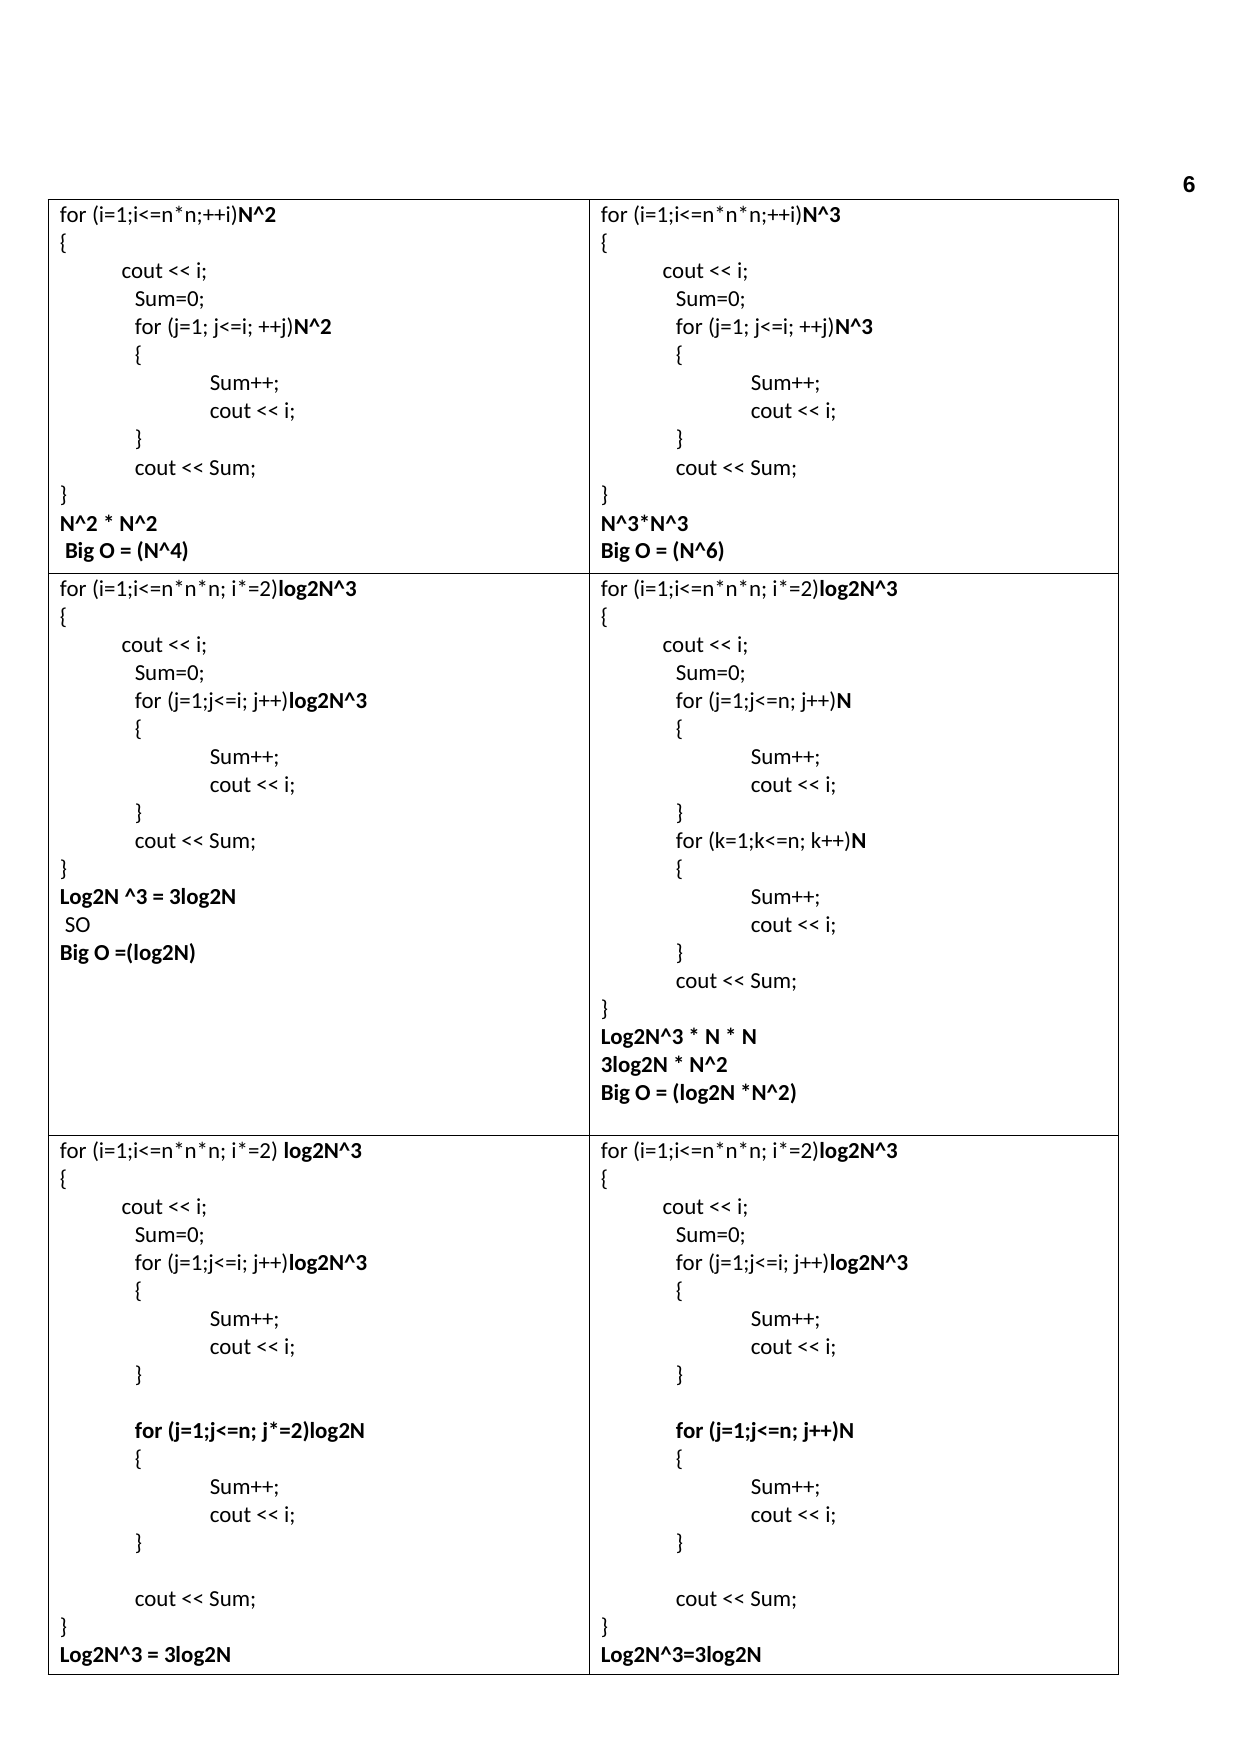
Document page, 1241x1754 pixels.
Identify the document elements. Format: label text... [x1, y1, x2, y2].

table_header for (i=1;i<=n*n*n;++i)N^3 { cout << i; Sum=0; for (j=1; j<=i; ++j)N^3 { Sum++; cout << i; } cout << Sum; } N^3*N^3 Big O = (N^6) [590, 200, 1118, 573]
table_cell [590, 1136, 1118, 1674]
table_header for (i=1;i<=n*n;++i)N^2 { cout << i; Sum=0; for (j=1; j<=i; ++j)N^2 { Sum++; cout << i; } cout << Sum; } N^2 * N^2 Big O = (N^4) [49, 200, 589, 573]
table_cell for (i=1;i<=n*n*n; i*=2)log2N^3 { cout << i; Sum=0; for (j=1;j<=i; j++)log2N^3 { Sum++; cout << i; } cout << Sum; } Log2N ^3 = 3log2N SO Big O =(log2N) [49, 574, 589, 1134]
table_cell for (i=1;i<=n*n*n; i*=2)log2N^3 { cout << i; Sum=0; for (j=1;j<=n; j++)N { Sum++; cout << i; } for (k=1;k<=n; k++)N { Sum++; cout << i; } cout << Sum; } Log2N^3 * N * N 3log2N * N^2 Big O = (log2N *N^2) [590, 574, 1118, 1134]
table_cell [49, 1136, 589, 1674]
